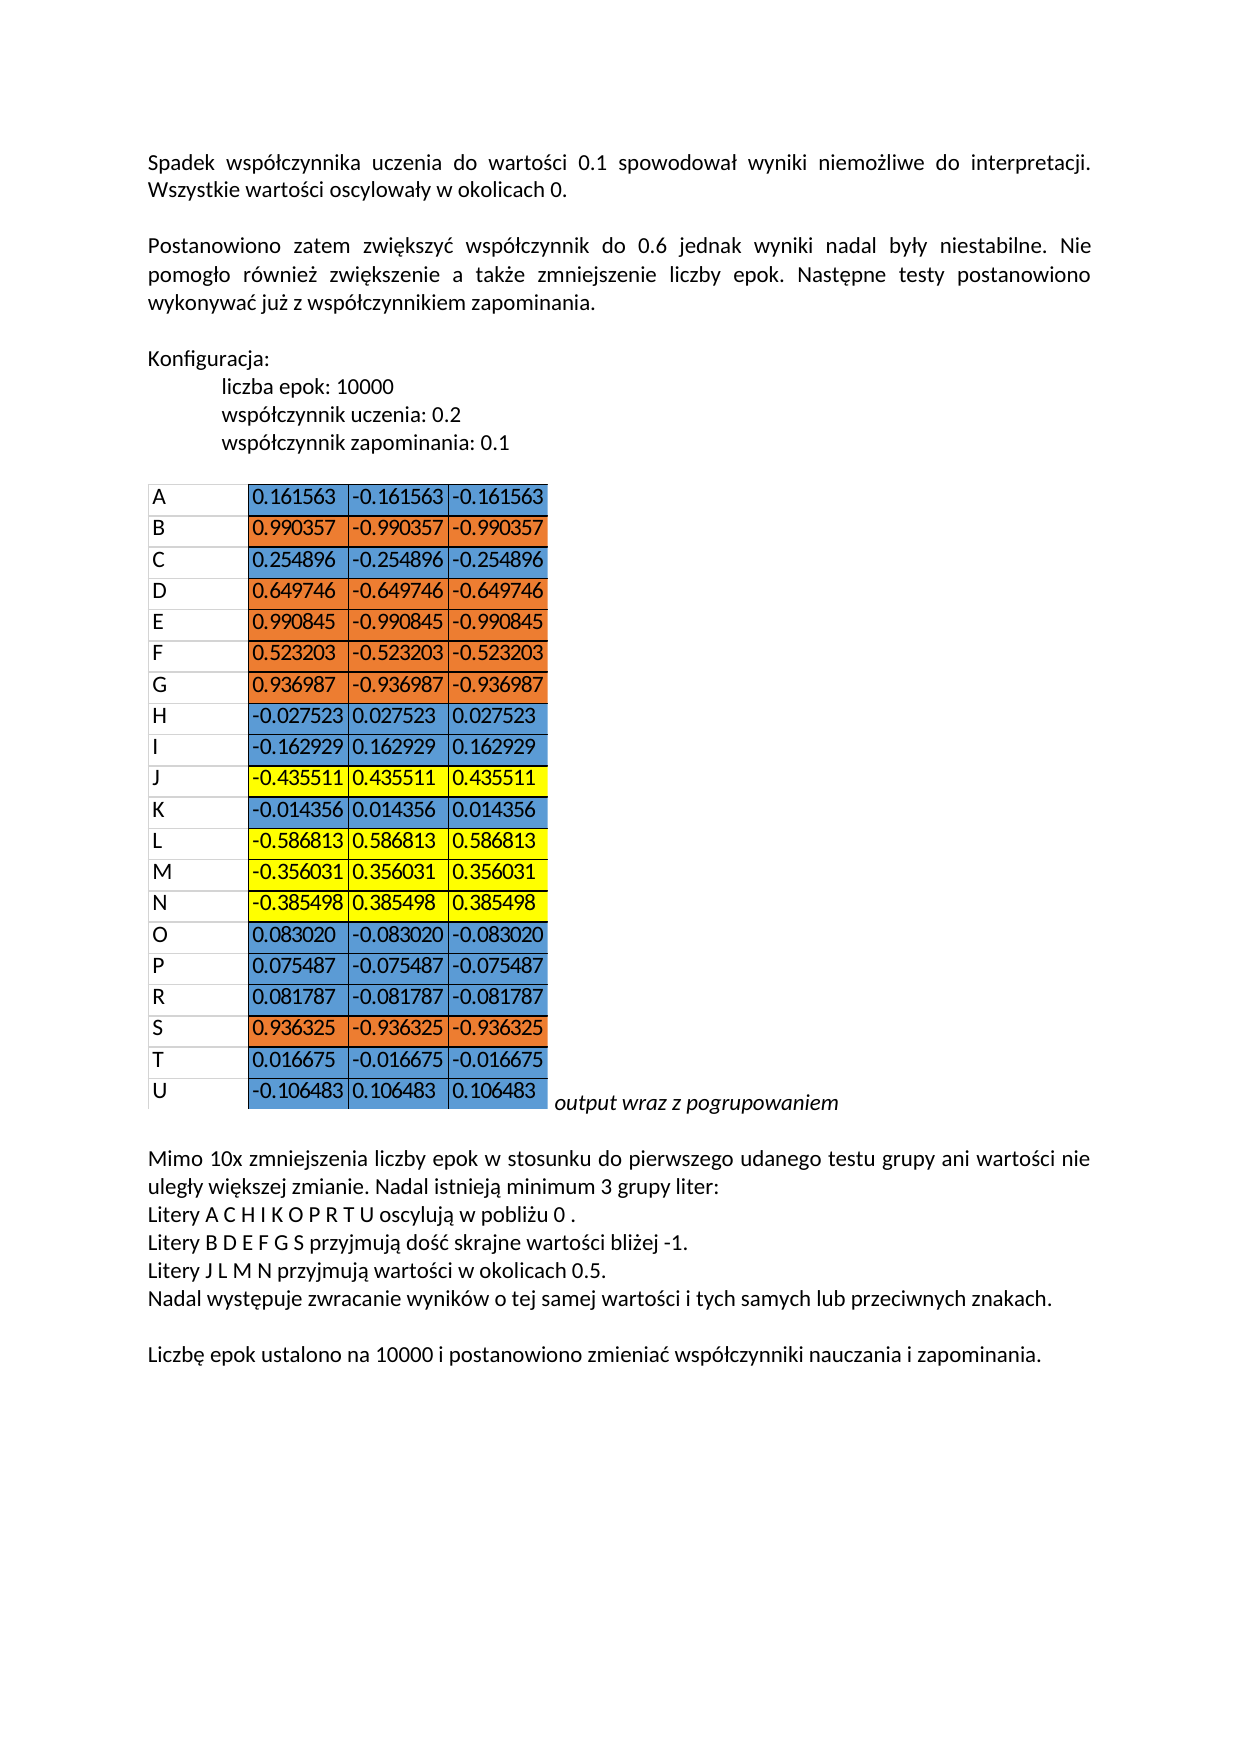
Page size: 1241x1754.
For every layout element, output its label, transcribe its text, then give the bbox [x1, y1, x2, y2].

text współczynnik uczenia: 0.2 [148, 400, 1093, 428]
text Liczbę epok ustalono na 10000 i postanowiono zmieniać współczynniki nauczania i zapominania. [148, 1340, 1093, 1368]
text Mimo 10x zmniejszenia liczby epok w stosunku do pierwszego udanego testu grupy ani wartości nie uległy większej zmianie. Nadal istnieją minimum 3 grupy liter: [148, 1144, 1093, 1200]
text Litery J L M N przyjmują wartości w okolicach 0.5. [148, 1256, 1093, 1284]
text Spadek współczynnika uczenia do wartości 0.1 spowodował wyniki niemożliwe do interpretacji. Wszystkie wartości oscylowały w okolicach 0. [148, 148, 1093, 204]
text współczynnik zapominania: 0.1 [148, 428, 1093, 456]
text Litery B D E F G S przyjmują dość skrajne wartości bliżej -1. [148, 1228, 1093, 1256]
text Nadal występuje zwracanie wyników o tej samej wartości i tych samych lub przeciwnych znakach. [148, 1284, 1093, 1312]
text Postanowiono zatem zwiększyć współczynnik do 0.6 jednak wyniki nadal były niestabilne. Nie pomogło również zwiększenie a także zmniejszenie liczby epok. Następne testy postanowiono wykonywać już z współczynnikiem zapominania. [148, 232, 1093, 316]
text Litery A C H I K O P R T U oscylują w pobliżu 0 . [148, 1200, 1093, 1228]
text liczba epok: 10000 [148, 372, 1093, 400]
text Konfiguracja: [148, 344, 1093, 372]
text output wraz z pogrupowaniem [148, 484, 1093, 1116]
